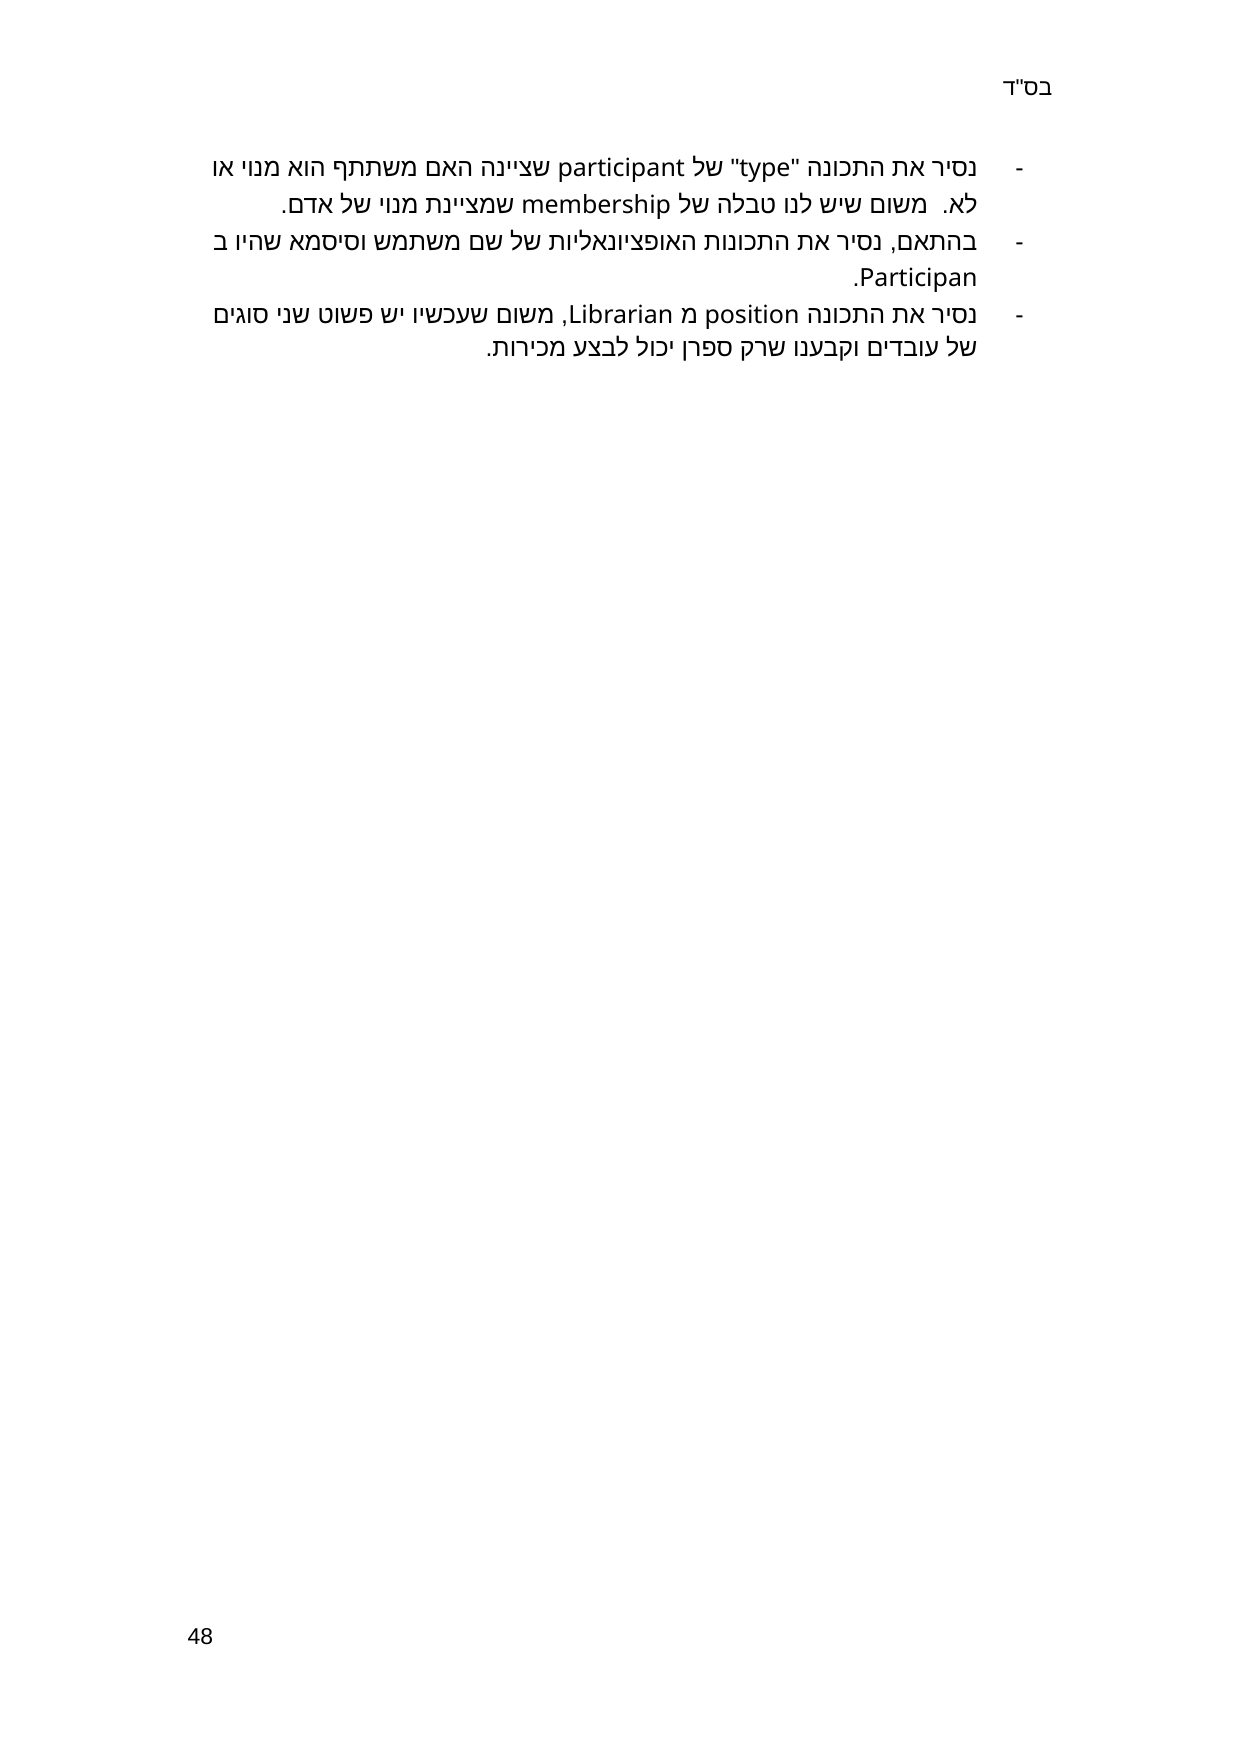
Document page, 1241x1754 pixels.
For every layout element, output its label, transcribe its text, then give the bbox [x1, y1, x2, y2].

list נסיר את התכונה "type" של participant שציינה האם משתתף הוא מנוי או לא. משום שיש לנו טבלה של membership שמציינת מנוי של אדם. [187, 150, 1015, 220]
list בהתאם, נסיר את התכונות האופציונאליות של שם משתמש וסיסמא שהיו ב Participan. [187, 223, 1015, 294]
list נסיר את התכונה position מ Librarian, משום שעכשיו יש פשוט שני סוגים של עובדים וקבענו שרק ספרן יכול לבצע מכירות. [187, 297, 1015, 362]
